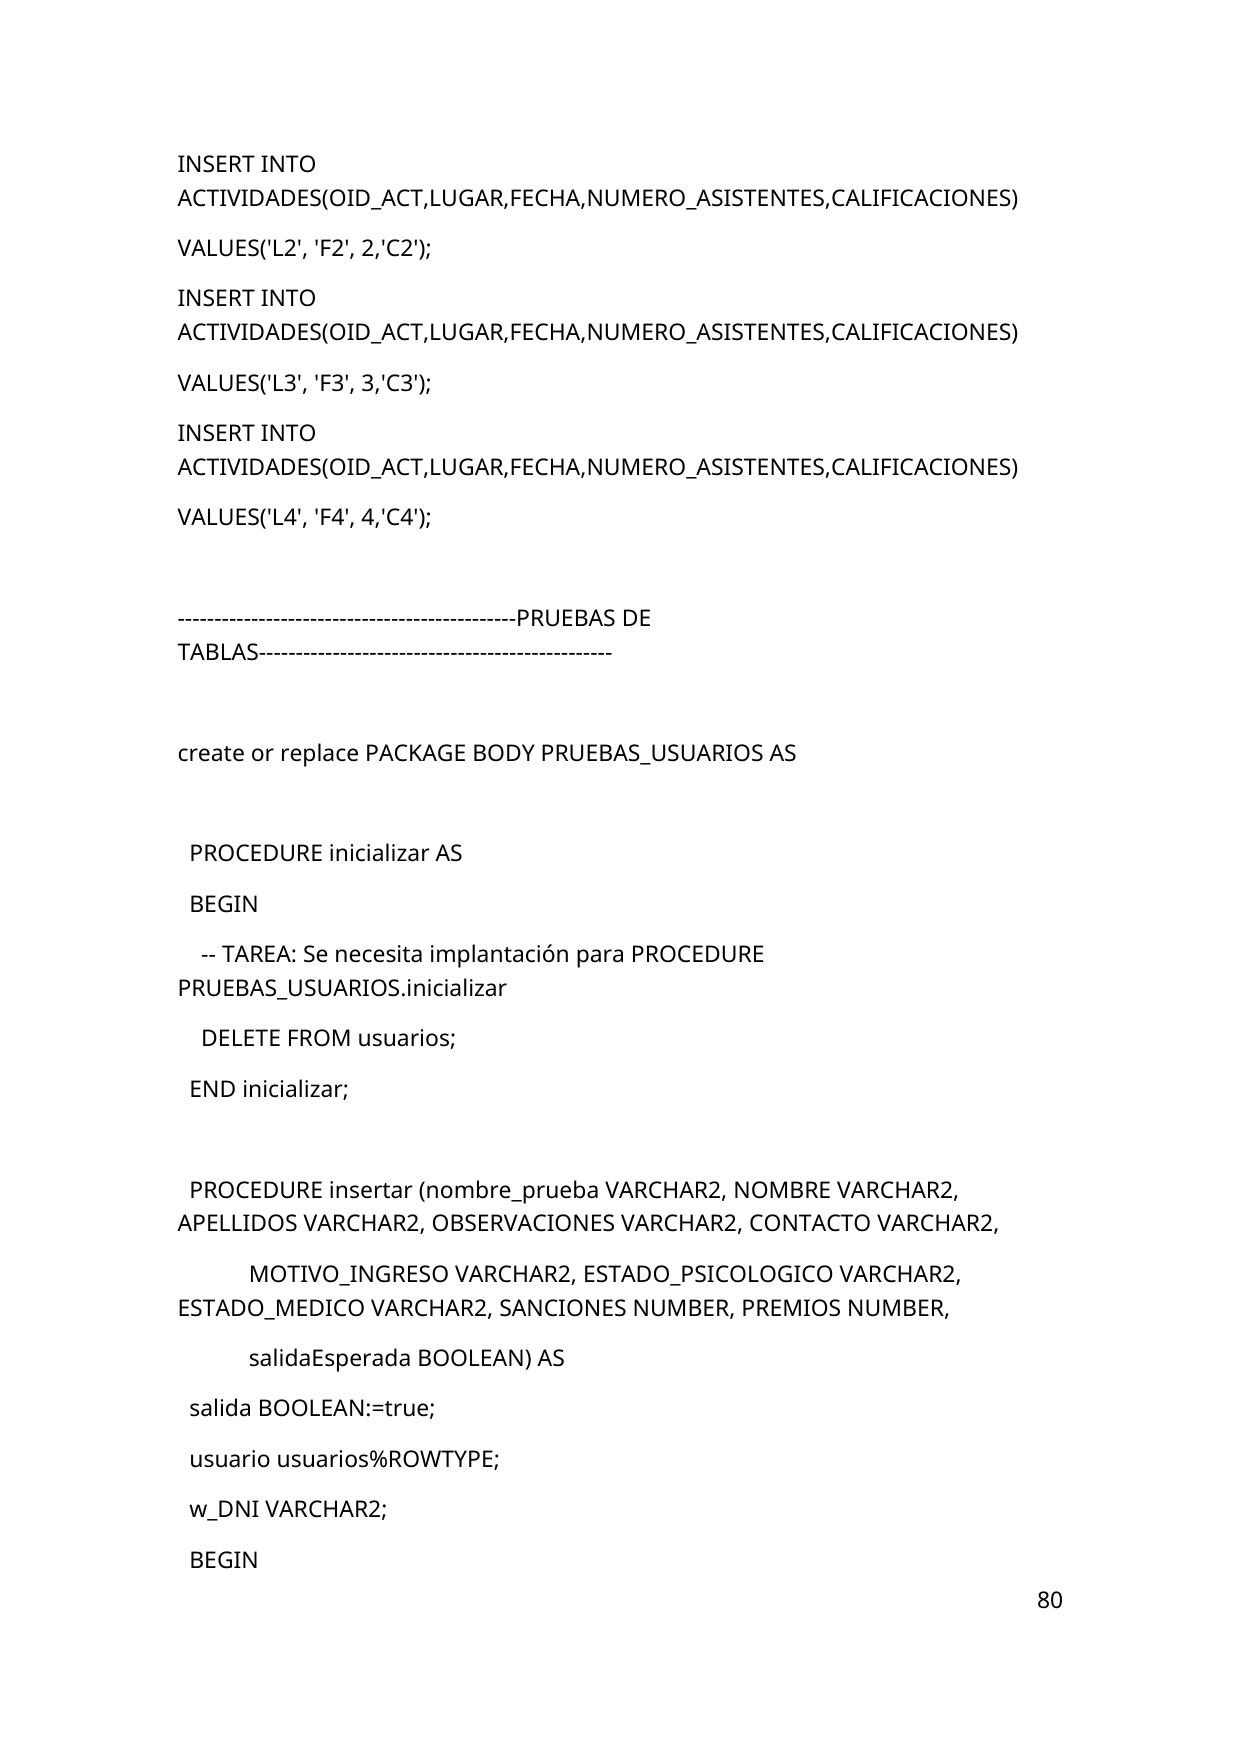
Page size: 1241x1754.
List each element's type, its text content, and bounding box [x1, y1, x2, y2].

text -- TAREA: Se necesita implantación para PROCEDURE PRUEBAS_USUARIOS.inicializar [177, 938, 1063, 1003]
text salidaEsperada BOOLEAN) AS [177, 1342, 1063, 1373]
text INSERT INTO ACTIVIDADES(OID_ACT,LUGAR,FECHA,NUMERO_ASISTENTES,CALIFICACIONES) [177, 417, 1063, 482]
text ----------------------------------------------PRUEBAS DE TABLAS------------------------------------------------ [177, 602, 1063, 667]
text w_DNI VARCHAR2; [177, 1493, 1063, 1524]
text END inicializar; [177, 1073, 1063, 1104]
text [177, 282, 1063, 347]
text VALUES('L4', 'F4', 4,'C4'); [177, 501, 1063, 532]
text PROCEDURE insertar (nombre_prueba VARCHAR2, NOMBRE VARCHAR2, APELLIDOS VARCHAR2, OBSERVACIONES VARCHAR2, CONTACTO VARCHAR2, [177, 1173, 1063, 1238]
text BEGIN [177, 1543, 1063, 1575]
text usuario usuarios%ROWTYPE; [177, 1443, 1063, 1474]
text MOTIVO_INGRESO VARCHAR2, ESTADO_PSICOLOGICO VARCHAR2, ESTADO_MEDICO VARCHAR2, SANCIONES NUMBER, PREMIOS NUMBER, [177, 1258, 1063, 1323]
text BEGIN [177, 888, 1063, 919]
text DELETE FROM usuarios; [177, 1022, 1063, 1053]
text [177, 148, 1063, 213]
text create or replace PACKAGE BODY PRUEBAS_USUARIOS AS [177, 736, 1063, 768]
text VALUES('L3', 'F3', 3,'C3'); [177, 366, 1063, 398]
text PROCEDURE inicializar AS [177, 837, 1063, 868]
text salida BOOLEAN:=true; [177, 1392, 1063, 1423]
text VALUES('L2', 'F2', 2,'C2'); [177, 232, 1063, 263]
